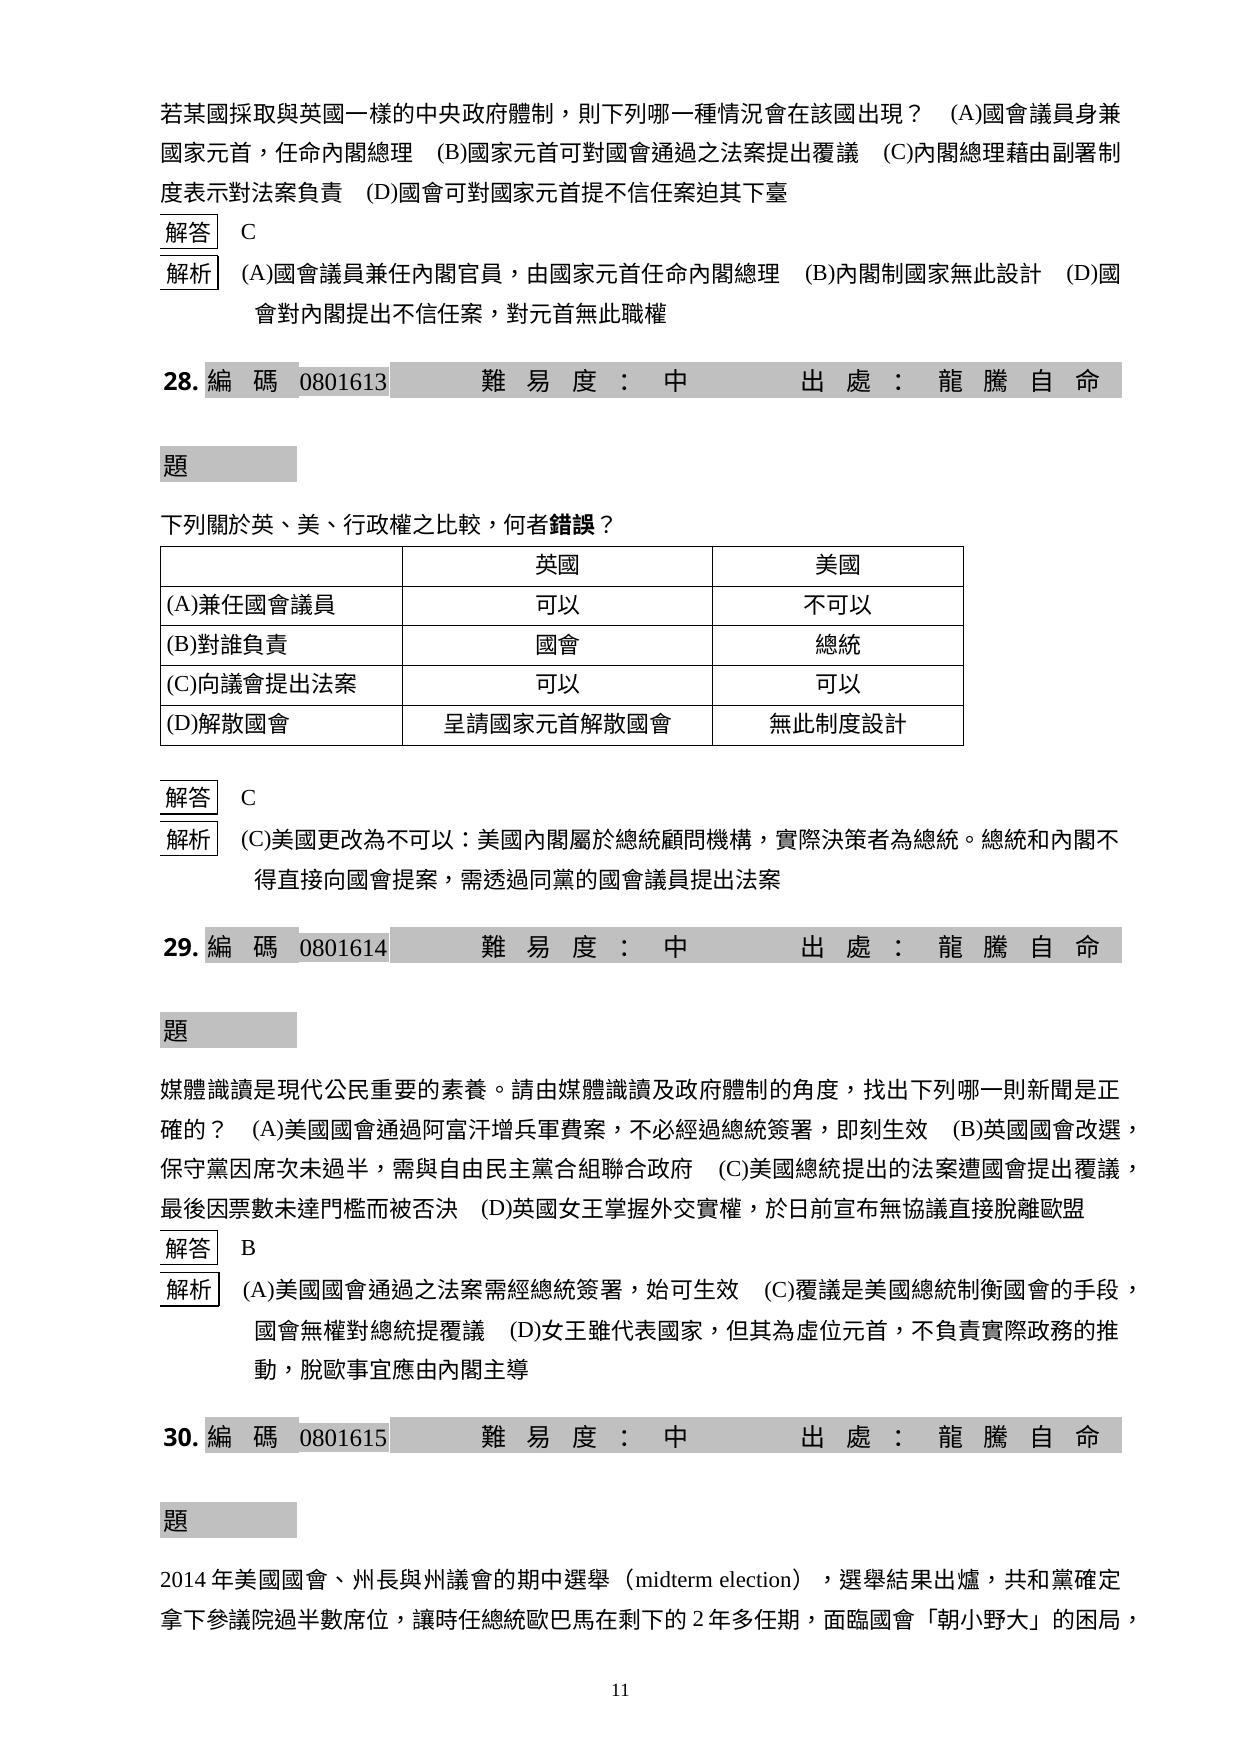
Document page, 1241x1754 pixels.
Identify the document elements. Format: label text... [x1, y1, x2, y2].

text 解答 C [160, 781, 217, 813]
table_cell 不可以 [713, 587, 963, 625]
list 編碼0801613 難易度：中 出處：龍騰自命題 [160, 344, 1122, 500]
text 解析 (A)美國國會通過之法案需經總統簽署，始可生效 (C)覆議是美國總統制衡國會的手段，國會無權對總統提覆議 (D)女王雖代表國家，但其為虛位元首，不負責實際政務的推動，脫歐事宜應由內閣主導 [160, 1272, 1122, 1385]
list 編碼0801614 難易度：中 出處：龍騰自命題 [160, 910, 1122, 1065]
text 解答 C [218, 780, 1122, 814]
text 解答 C [160, 215, 217, 248]
table_cell 可以 [403, 666, 712, 705]
table_cell 總統 [713, 626, 963, 665]
text 解答 B [218, 1230, 1122, 1265]
text 解析 (C)美國更改為不可以：美國內閣屬於總統顧問機構，實際決策者為總統。總統和內閣不得直接向國會提案，需透過同黨的國會議員提出法案 [160, 821, 1122, 895]
list 編碼0801615 難易度：中 出處：龍騰自命題 [160, 1400, 1122, 1555]
text 媒體識讀是現代公民重要的素養。請由媒體識讀及政府體制的角度，找出下列哪一則新聞是正確的？ (A)美國國會通過阿富汗增兵軍費案，不必經過總統簽署，即刻生效 (B)英國國會改選，保守黨因席次未過半，需與自由民主黨合組聯合政府 (C)美國總統提出的法案遭國會提出覆議，最後因票數未達門檻而被否決 (D)英國女王掌握外交實權，於日前宣布無協議直接脫離歐盟 [160, 1072, 1122, 1224]
table_cell 國會 [403, 626, 712, 665]
table_cell 可以 [403, 587, 712, 625]
table_header 英國 [403, 547, 712, 586]
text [160, 1562, 1122, 1635]
table_cell 可以 [713, 666, 963, 705]
text 解析 (A)國會議員兼任內閣官員，由國家元首任命內閣總理 (B)內閣制國家無此設計 (D)國會對內閣提出不信任案，對元首無此職權 [160, 255, 1122, 329]
table_cell (C)向議會提出法案 [161, 666, 402, 705]
text 解答 C [218, 214, 1122, 249]
text 下列關於英、美、行政權之比較，何者錯誤？ [160, 507, 1122, 540]
text 解答 B [160, 1231, 217, 1264]
table_cell (B)對誰負責 [161, 626, 402, 665]
table_header 美國 [713, 547, 963, 586]
table_cell (D)解散國會 [161, 706, 402, 744]
table_cell 呈請國家元首解散國會 [403, 706, 712, 744]
table_cell (A)兼任國會議員 [161, 587, 402, 625]
table_cell 無此制度設計 [713, 706, 963, 744]
table_header [161, 547, 402, 586]
text 若某國採取與英國一樣的中央政府體制，則下列哪一種情況會在該國出現？ (A)國會議員身兼國家元首，任命內閣總理 (B)國家元首可對國會通過之法案提出覆議 (C)內閣總理藉由副署制度表示對法案負責 (D)國會可對國家元首提不信任案迫其下臺 [160, 96, 1122, 208]
